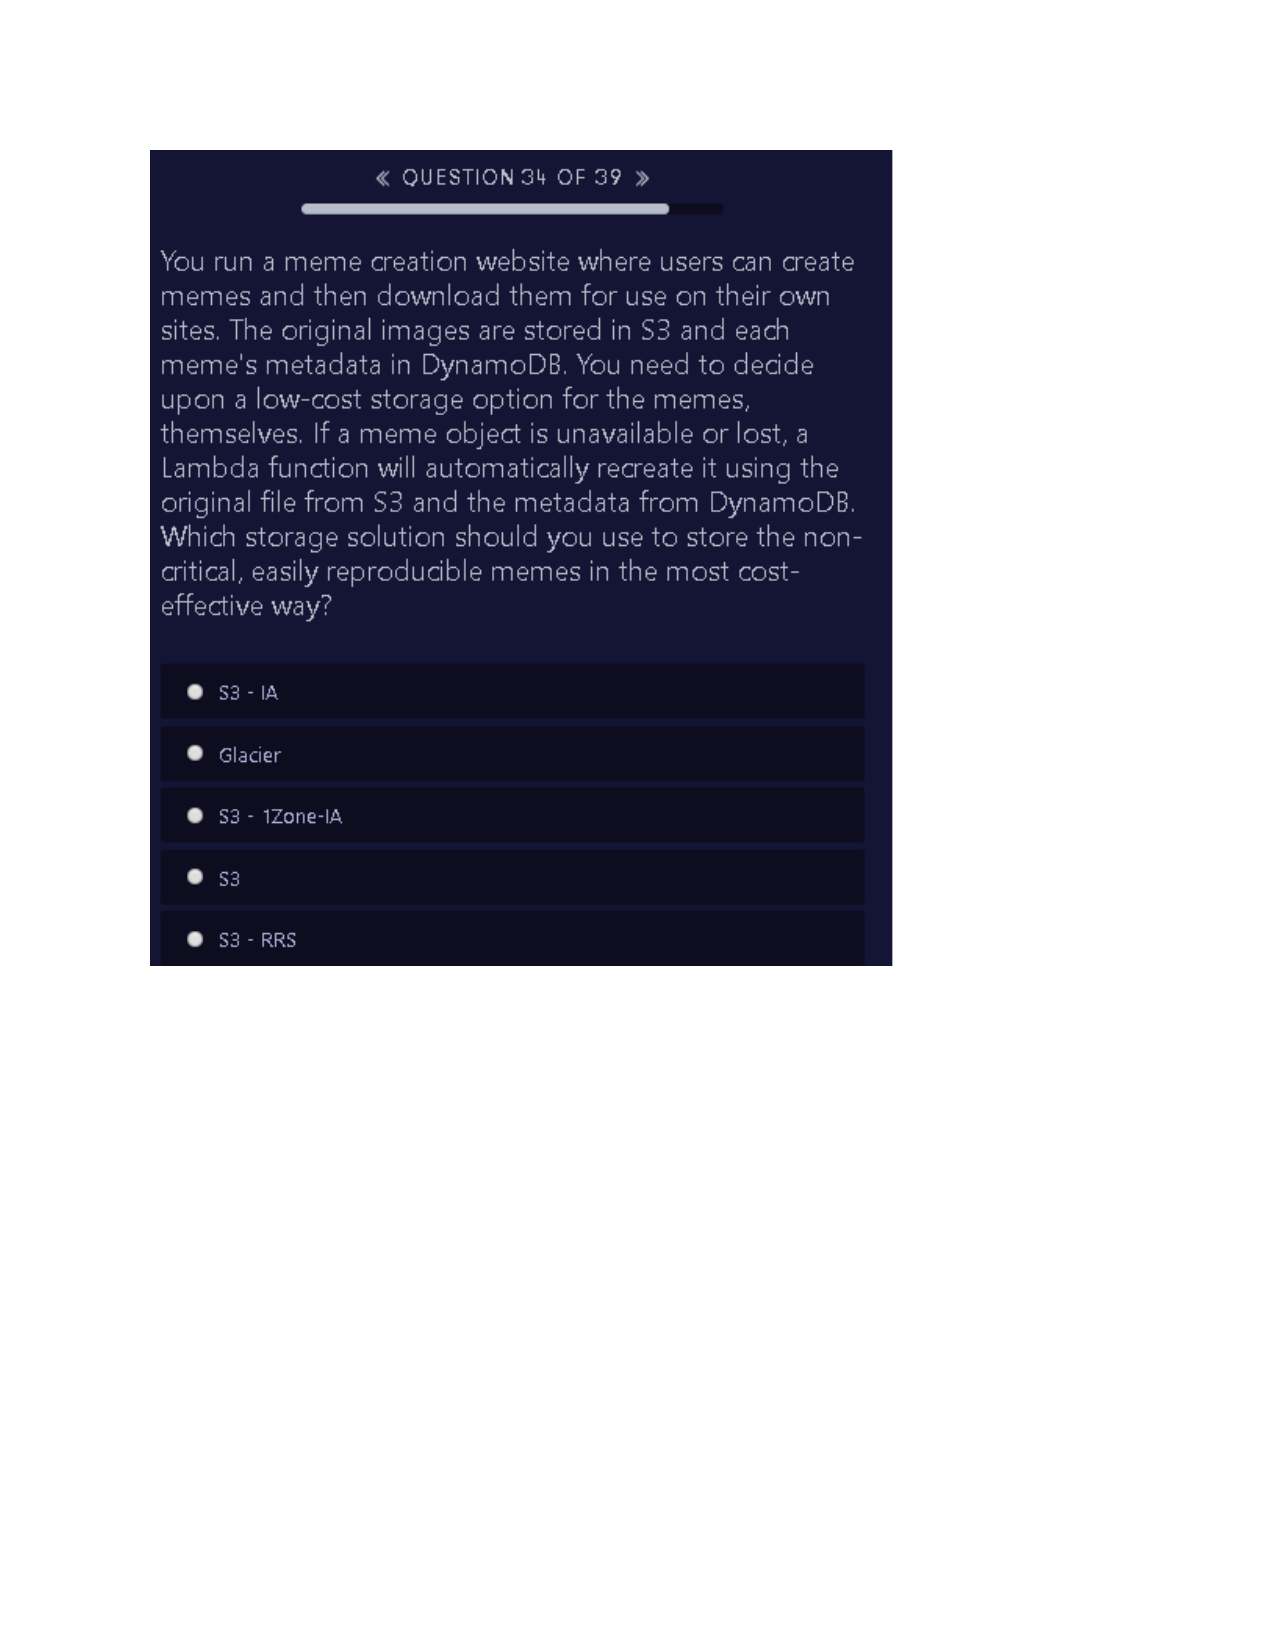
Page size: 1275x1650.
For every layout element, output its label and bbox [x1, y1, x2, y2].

picture [150, 150, 893, 966]
